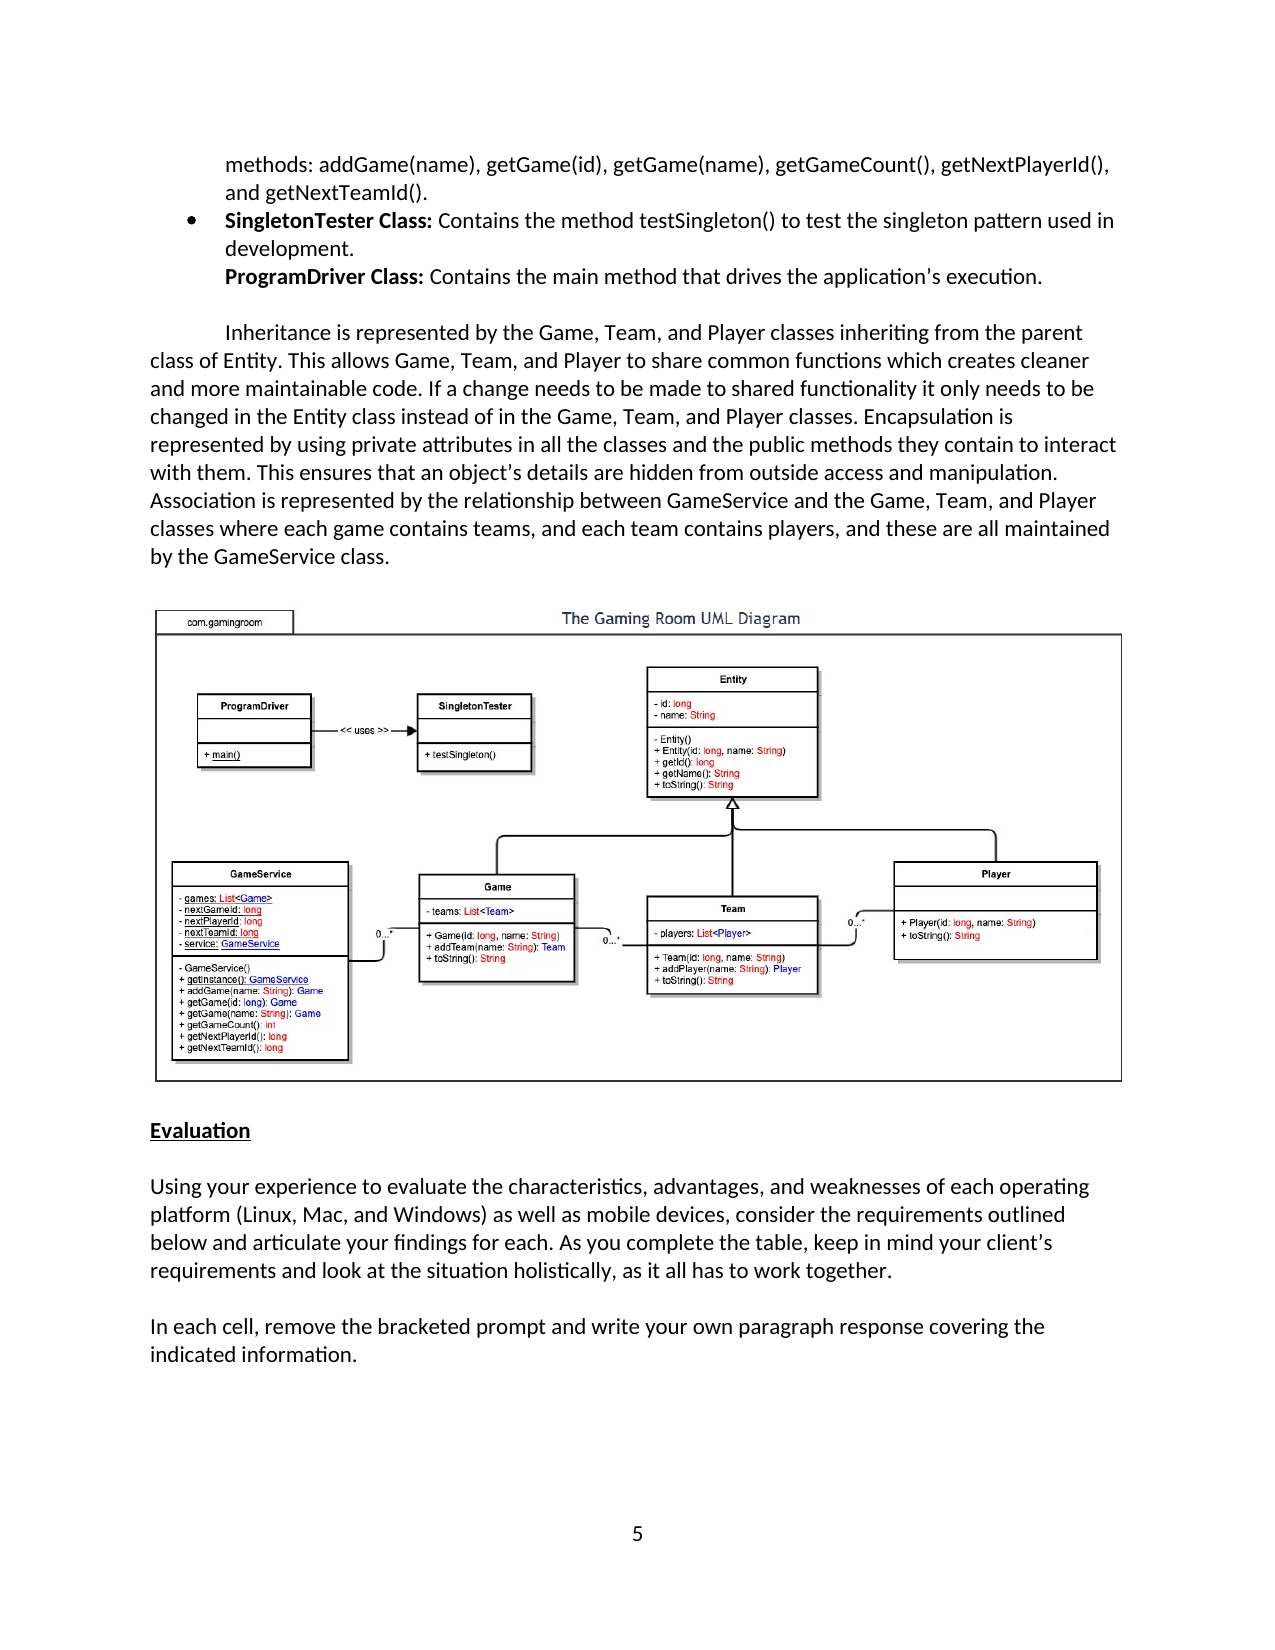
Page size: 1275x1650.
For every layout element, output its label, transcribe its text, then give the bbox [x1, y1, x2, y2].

text Inheritance is represented by the Game, Team, and Player classes inheriting from the parent class of Entity. This allows Game, Team, and Player to share common functions which creates cleaner and more maintainable code. If a change needs to be made to shared functionality it only needs to be changed in the Entity class instead of in the Game, Team, and Player classes. Encapsulation is represented by using private attributes in all the classes and the public methods they contain to interact with them. This ensures that an object’s details are hidden from outside access and manipulation. Association is represented by the relationship between GameService and the Game, Team, and Player classes where each game contains teams, and each team contains players, and these are all maintained by the GameService class. [150, 318, 1125, 570]
picture [150, 598, 1125, 1088]
subtitle Evaluation [150, 1116, 1125, 1144]
text Using your experience to evaluate the characteristics, advantages, and weaknesses of each operating platform (Linux, Mac, and Windows) as well as mobile devices, consider the requirements outlined below and articulate your findings for each. As you complete the table, keep in mind your client’s requirements and look at the situation holistically, as it all has to work together. [150, 1172, 1125, 1284]
text In each cell, remove the bracketed prompt and write your own paragraph response covering the indicated information. [150, 1312, 1125, 1368]
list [187, 150, 1125, 206]
list SingletonTester Class: Contains the method testSingleton() to test the singleton pattern used in development. [187, 206, 1125, 262]
text ProgramDriver Class: Contains the main method that drives the application’s execution. [150, 262, 1125, 290]
